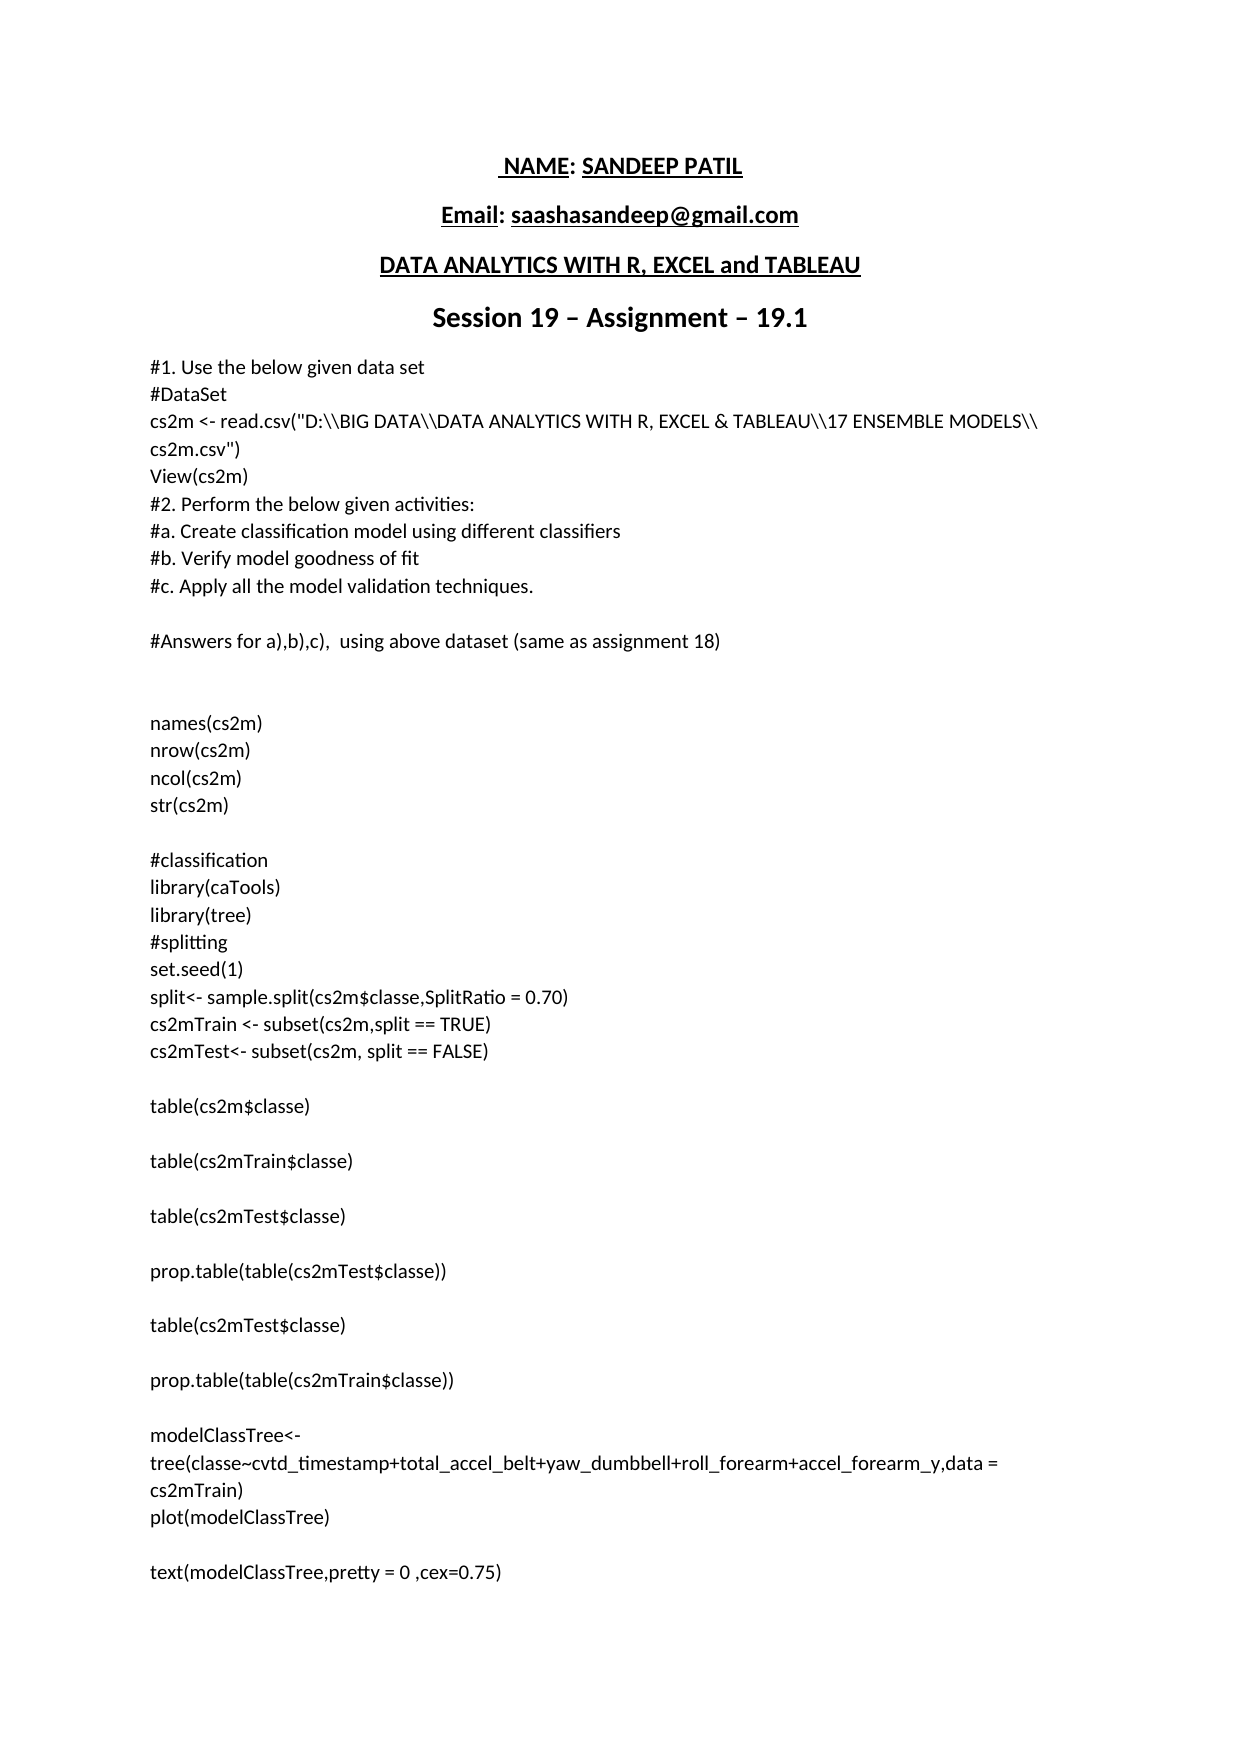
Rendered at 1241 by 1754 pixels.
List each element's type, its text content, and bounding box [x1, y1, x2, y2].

text cs2mTest<- subset(cs2m, split == FALSE) [150, 1039, 1090, 1064]
text #1. Use the below given data set [150, 354, 1090, 379]
text table(cs2mTrain$classe) [150, 1148, 1090, 1174]
text cs2m <- read.csv("D:\\BIG DATA\\DATA ANALYTICS WITH R, EXCEL & TABLEAU\\17 ENSEMBLE MODELS\\cs2m.csv") [150, 409, 1090, 461]
text NAME: SANDEEP PATIL [150, 150, 1090, 181]
text prop.table(table(cs2mTrain$classe)) [150, 1367, 1090, 1393]
text library(tree) [150, 902, 1090, 927]
text #a. Create classification model using different classifiers [150, 518, 1090, 544]
text Session 19 – Assignment – 19.1 [150, 299, 1090, 334]
text #Answers for a),b),c), using above dataset (same as assignment 18) [150, 628, 1090, 653]
text plot(modelClassTree) [150, 1504, 1090, 1530]
text set.seed(1) [150, 957, 1090, 982]
text prop.table(table(cs2mTest$classe)) [150, 1258, 1090, 1283]
text #classification [150, 847, 1090, 872]
text split<- sample.split(cs2m$classe,SplitRatio = 0.70) [150, 984, 1090, 1009]
text cs2mTrain <- subset(cs2m,split == TRUE) [150, 1011, 1090, 1037]
text names(cs2m) [150, 710, 1090, 735]
text #DataSet [150, 381, 1090, 407]
text DATA ANALYTICS WITH R, EXCEL and TABLEAU [150, 249, 1090, 280]
text library(caTools) [150, 874, 1090, 900]
text table(cs2mTest$classe) [150, 1313, 1090, 1338]
text table(cs2mTest$classe) [150, 1203, 1090, 1228]
text nrow(cs2m) [150, 737, 1090, 763]
text Email: saashasandeep@gmail.com [150, 199, 1090, 230]
text View(cs2m) [150, 463, 1090, 489]
text modelClassTree<- tree(classe~cvtd_timestamp+total_accel_belt+yaw_dumbbell+roll_forearm+accel_forearm_y,data = cs2mTrain) [150, 1422, 1090, 1502]
text ncol(cs2m) [150, 765, 1090, 790]
text #b. Verify model goodness of fit [150, 546, 1090, 571]
text str(cs2m) [150, 792, 1090, 818]
text #2. Perform the below given activities: [150, 491, 1090, 516]
text #splitting [150, 929, 1090, 954]
text #c. Apply all the model validation techniques. [150, 573, 1090, 598]
text table(cs2m$classe) [150, 1093, 1090, 1119]
text text(modelClassTree,pretty = 0 ,cex=0.75) [150, 1559, 1090, 1585]
